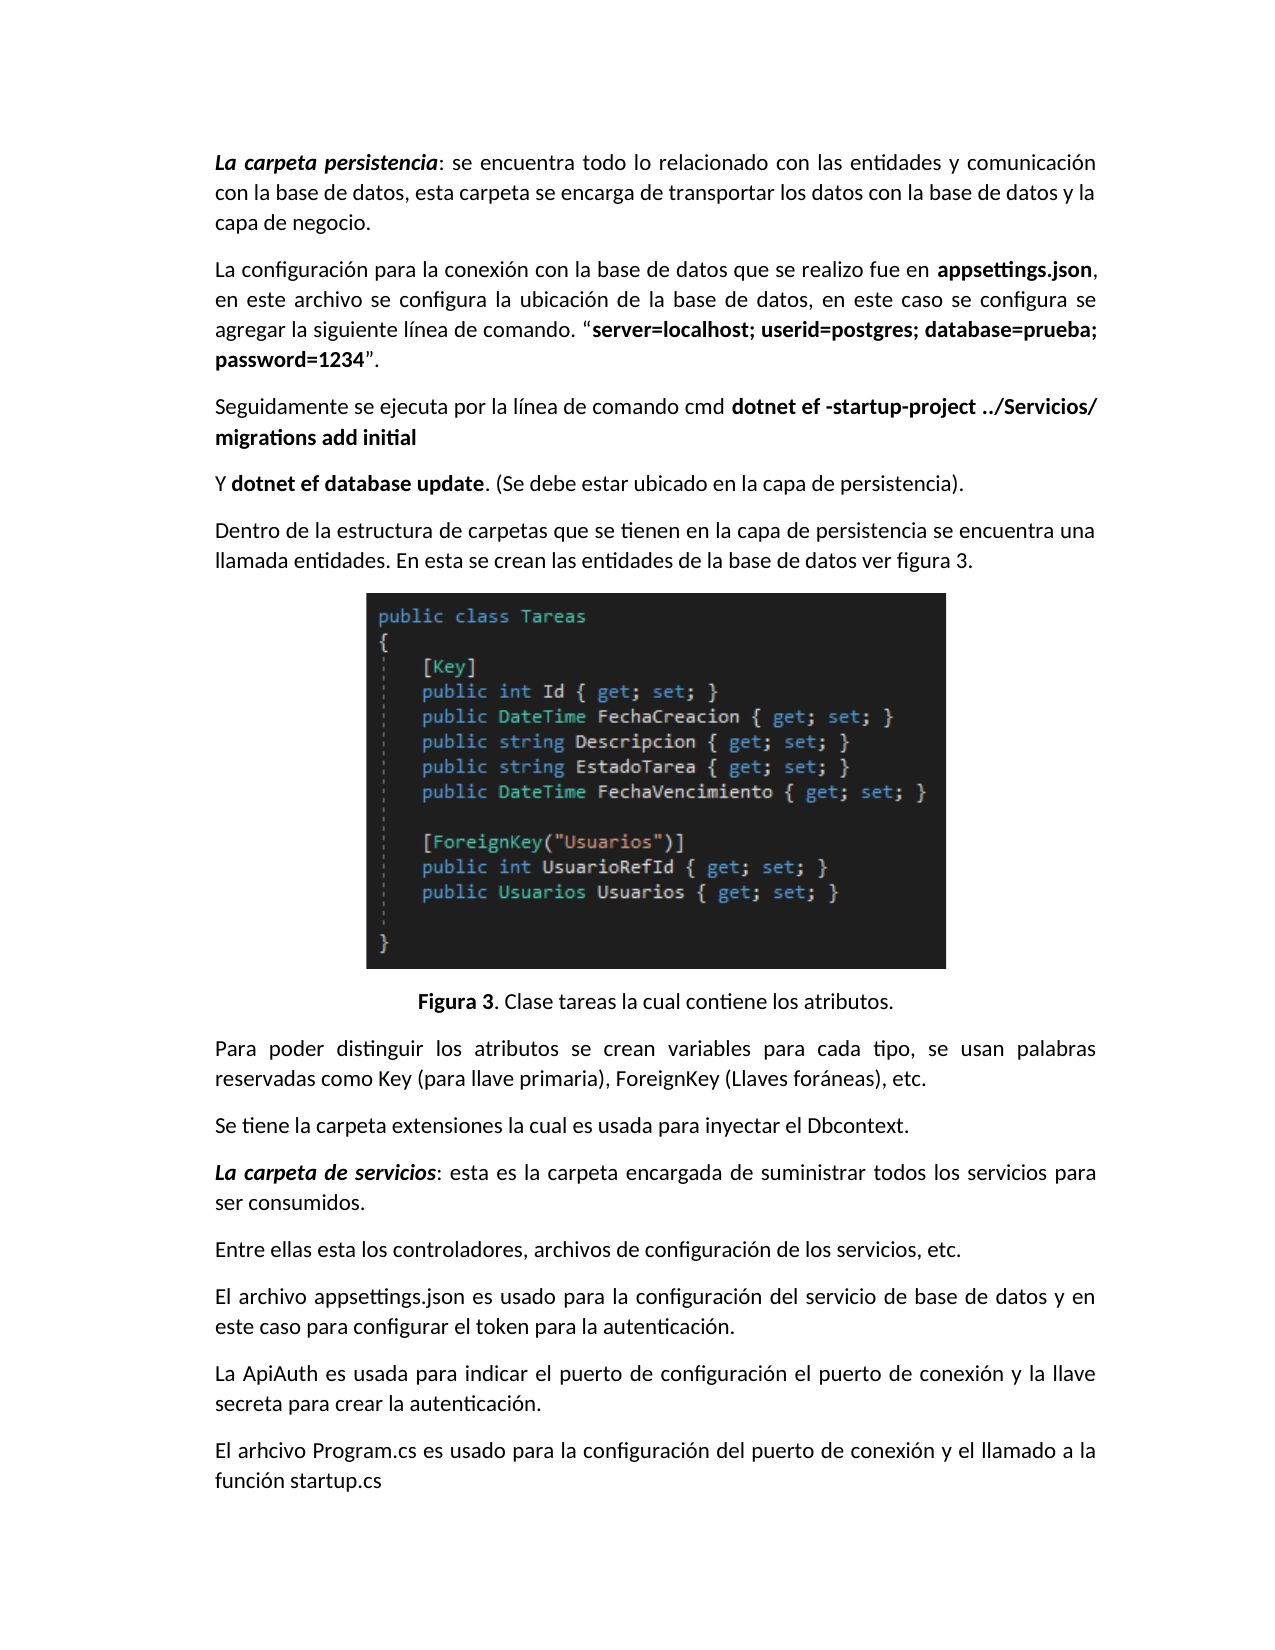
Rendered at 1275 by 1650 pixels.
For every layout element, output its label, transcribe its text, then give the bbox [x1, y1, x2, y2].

text La carpeta de servicios: esta es la carpeta encargada de suministrar todos los servicios para ser consumidos. [215, 1158, 1098, 1216]
text La ApiAuth es usada para indicar el puerto de configuración el puerto de conexión y la llave secreta para crear la autenticación. [215, 1359, 1098, 1417]
text Entre ellas esta los controladores, archivos de configuración de los servicios, etc. [215, 1235, 1098, 1263]
text La configuración para la conexión con la base de datos que se realizo fue en appsettings.json, en este archivo se configura la ubicación de la base de datos, en este caso se configura se agregar la siguiente línea de comando. “server=localhost; userid=postgres; database=prueba; password=1234”. [215, 255, 1098, 373]
text Y dotnet ef database update. (Se debe estar ubicado en la capa de persistencia). [215, 469, 1098, 497]
text Se tiene la carpeta extensiones la cual es usada para inyectar el Dbcontext. [215, 1111, 1098, 1139]
text El arhcivo Program.cs es usado para la configuración del puerto de conexión y el llamado a la función startup.cs [215, 1436, 1098, 1494]
text Figura 3. Clase tareas la cual contiene los atributos. [215, 987, 1098, 1015]
text El archivo appsettings.json es usado para la configuración del servicio de base de datos y en este caso para configurar el token para la autenticación. [215, 1282, 1098, 1340]
text Seguidamente se ejecuta por la línea de comando cmd dotnet ef -startup-project ../Servicios/ migrations add initial [215, 392, 1098, 451]
text Dentro de la estructura de carpetas que se tienen en la capa de persistencia se encuentra una llamada entidades. En esta se crean las entidades de la base de datos ver figura 3. [215, 516, 1098, 574]
text Para poder distinguir los atributos se crean variables para cada tipo, se usan palabras reservadas como Key (para llave primaria), ForeignKey (Llaves foráneas), etc. [215, 1034, 1098, 1092]
text La carpeta persistencia: se encuentra todo lo relacionado con las entidades y comunicación con la base de datos, esta carpeta se encarga de transportar los datos con la base de datos y la capa de negocio. [215, 148, 1098, 236]
picture [366, 593, 947, 969]
